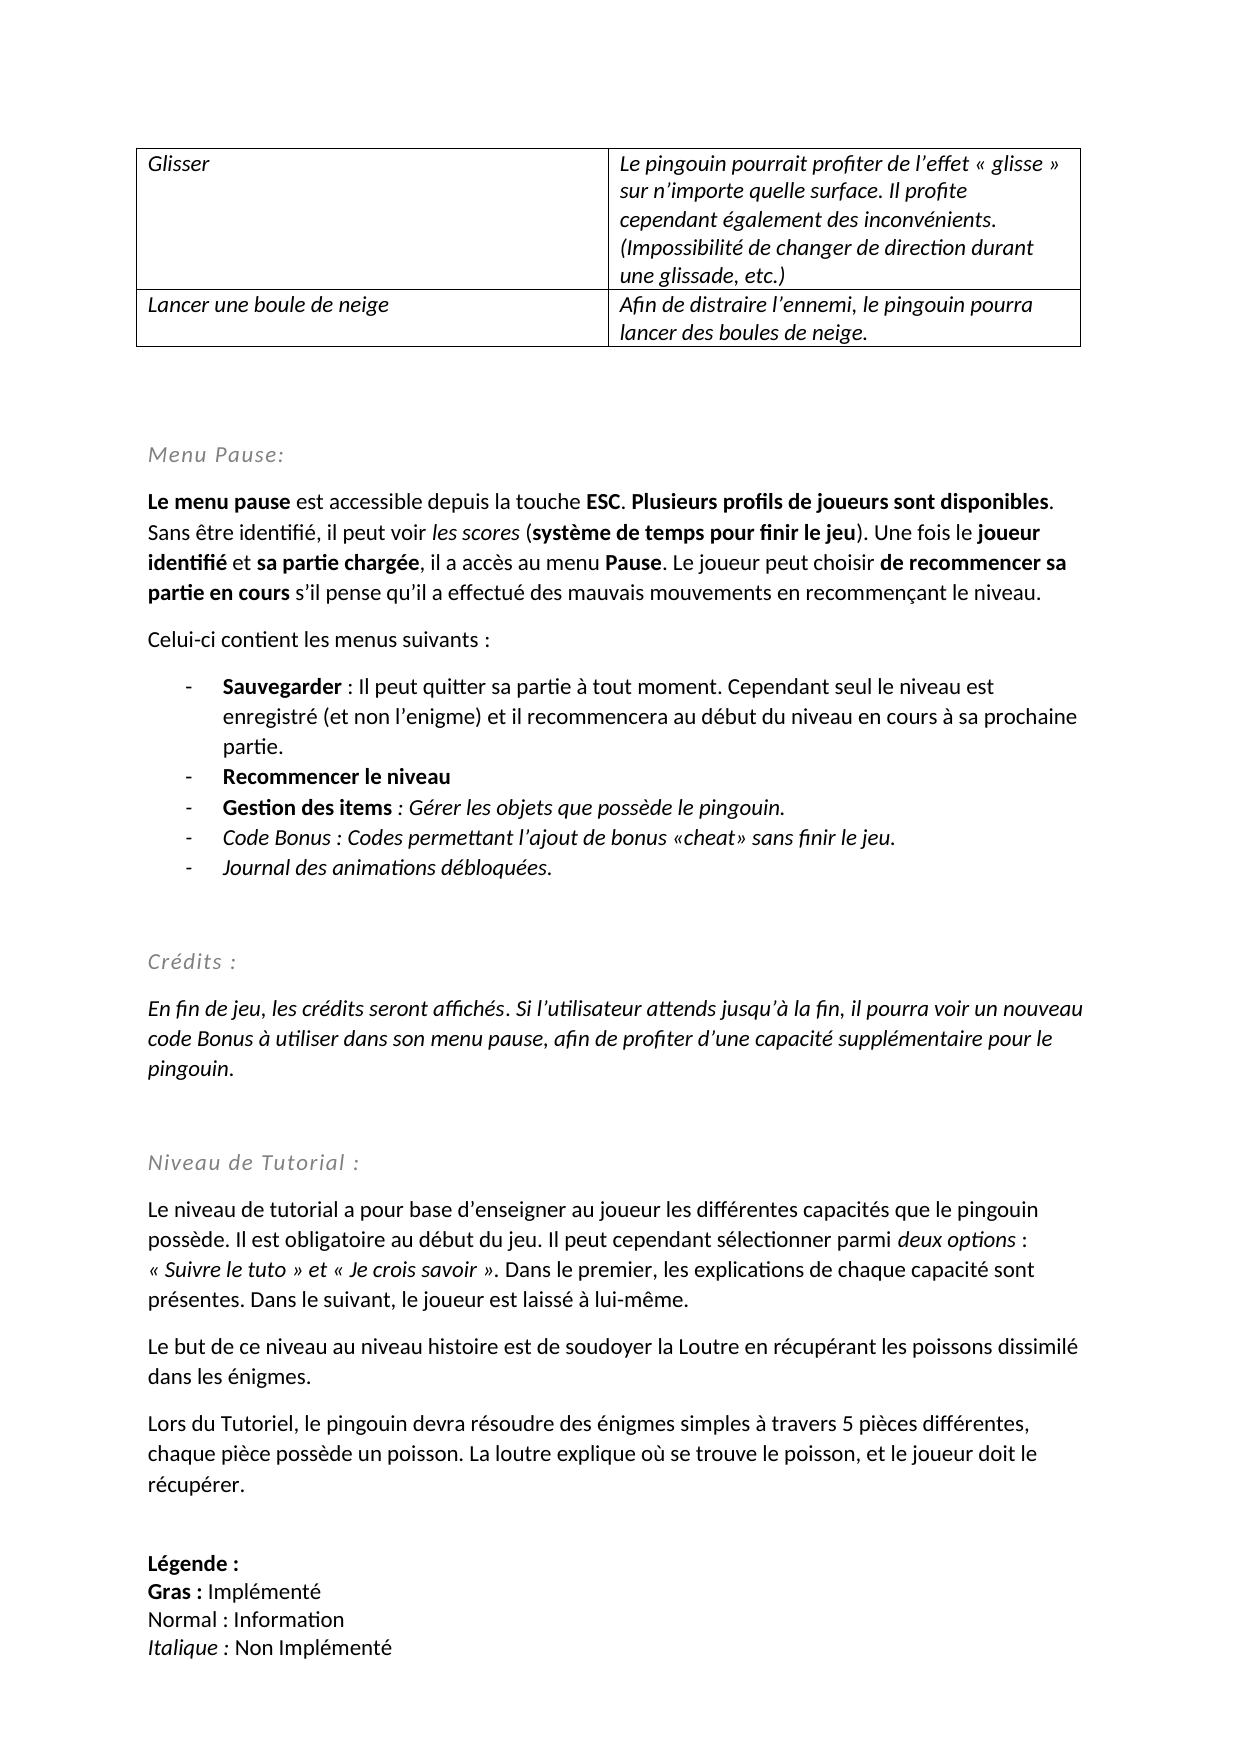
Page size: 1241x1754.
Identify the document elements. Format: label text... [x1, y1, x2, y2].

list Journal des animations débloquées. [185, 853, 1093, 881]
list Sauvegarder : Il peut quitter sa partie à tout moment. Cependant seul le niveau est enregistré (et non l’enigme) et il recommencera au début du niveau en cours à sa prochaine partie. [185, 672, 1093, 760]
subtitle Niveau de Tutorial : [148, 1148, 1093, 1176]
table_cell Lancer une boule de neige [137, 290, 608, 346]
table_cell Glisser [137, 149, 608, 289]
subtitle Menu Pause: [148, 441, 1093, 469]
table_cell Le pingouin pourrait profiter de l’effet « glisse » sur n’importe quelle surface. Il profite cependant également des inconvénients. (Impossibilité de changer de direction durant une glissade, etc.) [609, 149, 1080, 289]
text En fin de jeu, les crédits seront affichés. Si l’utilisateur attends jusqu’à la fin, il pourra voir un nouveau code Bonus à utiliser dans son menu pause, afin de profiter d’une capacité supplémentaire pour le pingouin. [148, 994, 1093, 1082]
list Gestion des items : Gérer les objets que possède le pingouin. [185, 793, 1093, 821]
list Recommencer le niveau [185, 762, 1093, 791]
table_cell Afin de distraire l’ennemi, le pingouin pourra lancer des boules de neige. [609, 290, 1080, 346]
list Code Bonus : Codes permettant l’ajout de bonus «cheat» sans finir le jeu. [185, 823, 1093, 851]
text Le but de ce niveau au niveau histoire est de soudoyer la Loutre en récupérant les poissons dissimilé dans les énigmes. [148, 1332, 1093, 1391]
text Le menu pause est accessible depuis la touche ESC. Plusieurs profils de joueurs sont disponibles. Sans être identifié, il peut voir les scores (système de temps pour finir le jeu). Une fois le joueur identifié et sa partie chargée, il a accès au menu Pause. Le joueur peut choisir de recommencer sa partie en cours s’il pense qu’il a effectué des mauvais mouvements en recommençant le niveau. [148, 487, 1093, 606]
subtitle Crédits : [148, 947, 1093, 975]
text Lors du Tutoriel, le pingouin devra résoudre des énigmes simples à travers 5 pièces différentes, chaque pièce possède un poisson. La loutre explique où se trouve le poisson, et le joueur doit le récupérer. [148, 1409, 1093, 1498]
text Celui-ci contient les menus suivants : [148, 625, 1093, 653]
text Le niveau de tutorial a pour base d’enseigner au joueur les différentes capacités que le pingouin possède. Il est obligatoire au début du jeu. Il peut cependant sélectionner parmi deux options : « Suivre le tuto » et « Je crois savoir ». Dans le premier, les explications de chaque capacité sont présentes. Dans le suivant, le joueur est laissé à lui-même. [148, 1195, 1093, 1313]
